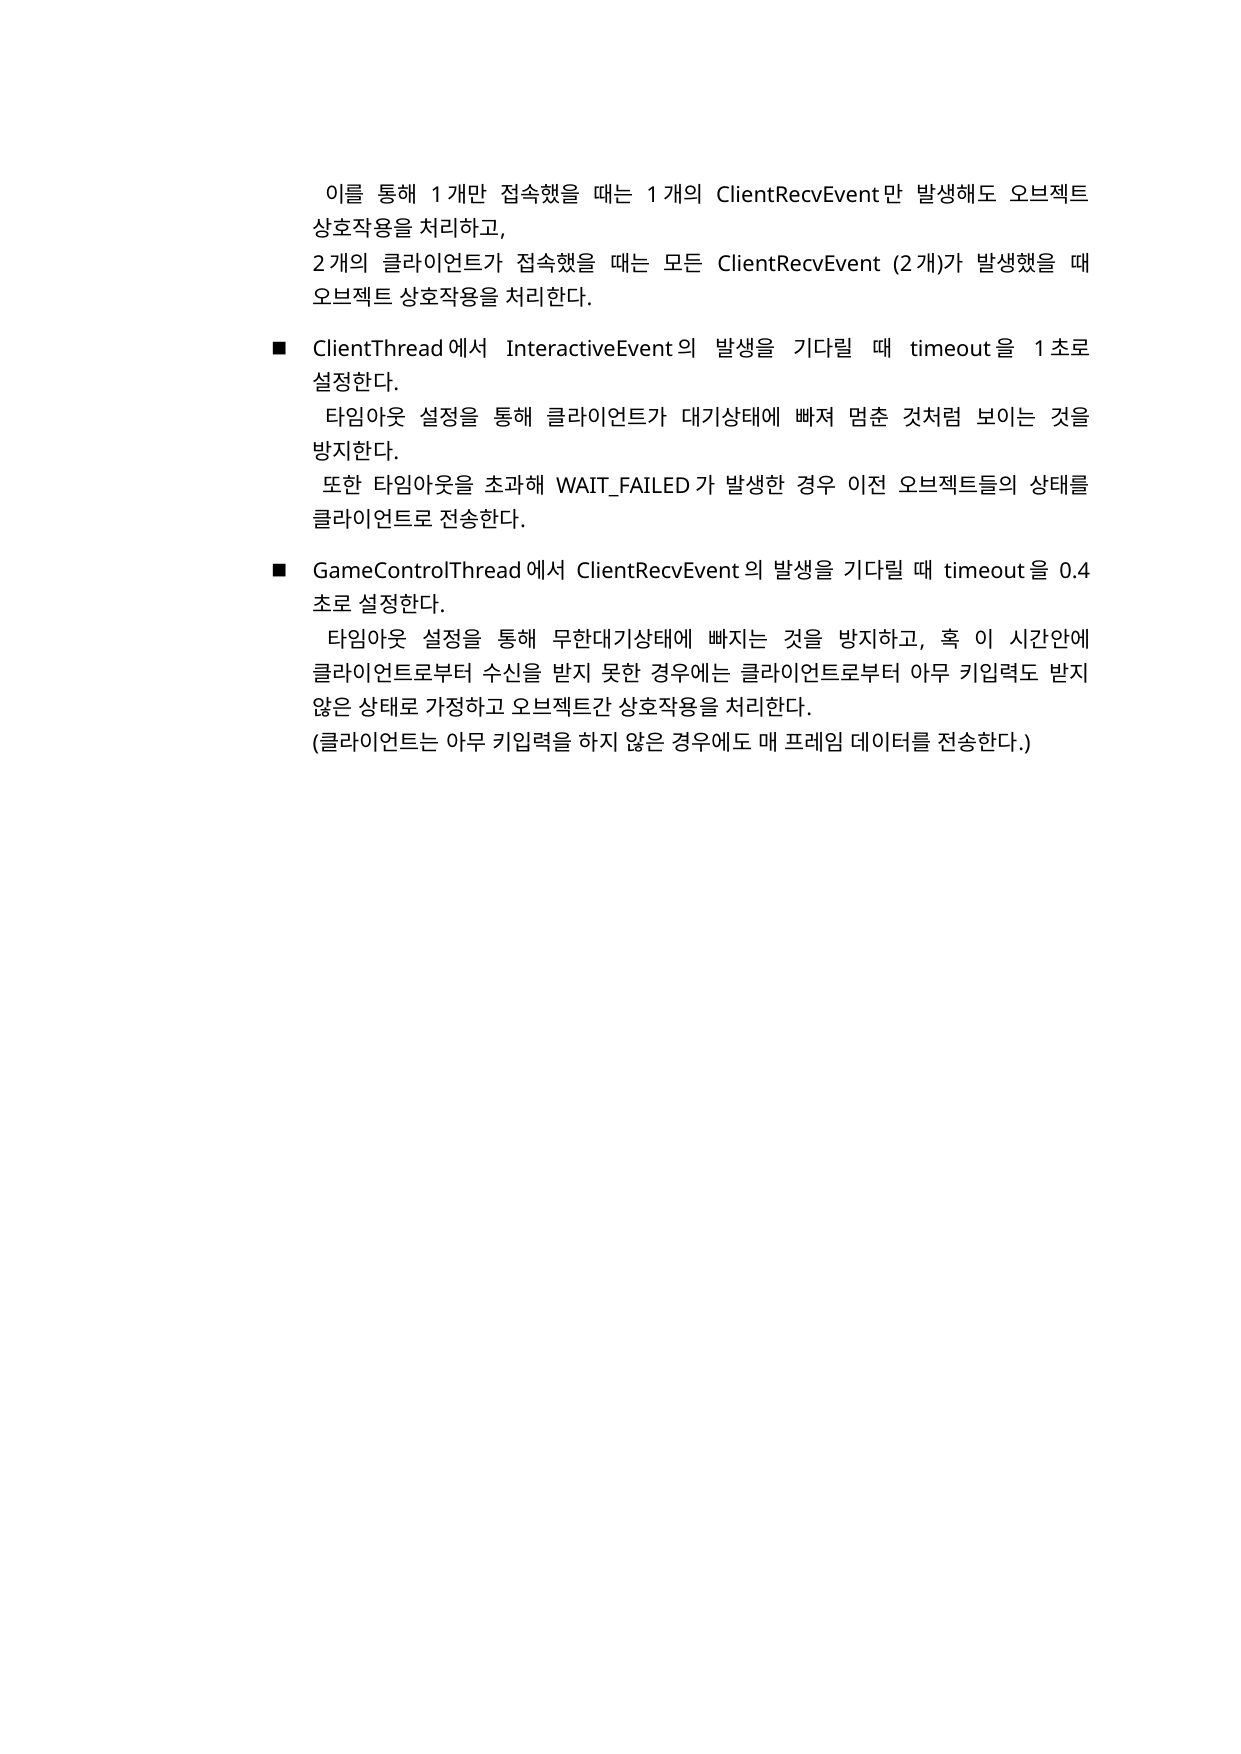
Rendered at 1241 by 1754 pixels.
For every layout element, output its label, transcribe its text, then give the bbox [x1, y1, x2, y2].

list ClientThread에서 InteractiveEvent의 발생을 기다릴 때 timeout을 1초로 설정한다. 타임아웃 설정을 통해 클라이언트가 대기상태에 빠져 멈춘 것처럼 보이는 것을 방지한다. 또한 타임아웃을 초과해 WAIT_FAILED가 발생한 경우 이전 오브젝트들의 상태를 클라이언트로 전송한다. [271, 331, 1090, 534]
list GameControlThread에서 ClientRecvEvent의 발생을 기다릴 때 timeout을 0.4초로 설정한다. 타임아웃 설정을 통해 무한대기상태에 빠지는 것을 방지하고, 혹 이 시간안에 클라이언트로부터 수신을 받지 못한 경우에는 클라이언트로부터 아무 키입력도 받지 않은 상태로 가정하고 오브젝트간 상호작용을 처리한다. (클라이언트는 아무 키입력을 하지 않은 경우에도 매 프레임 데이터를 전송한다.) [271, 553, 1090, 756]
